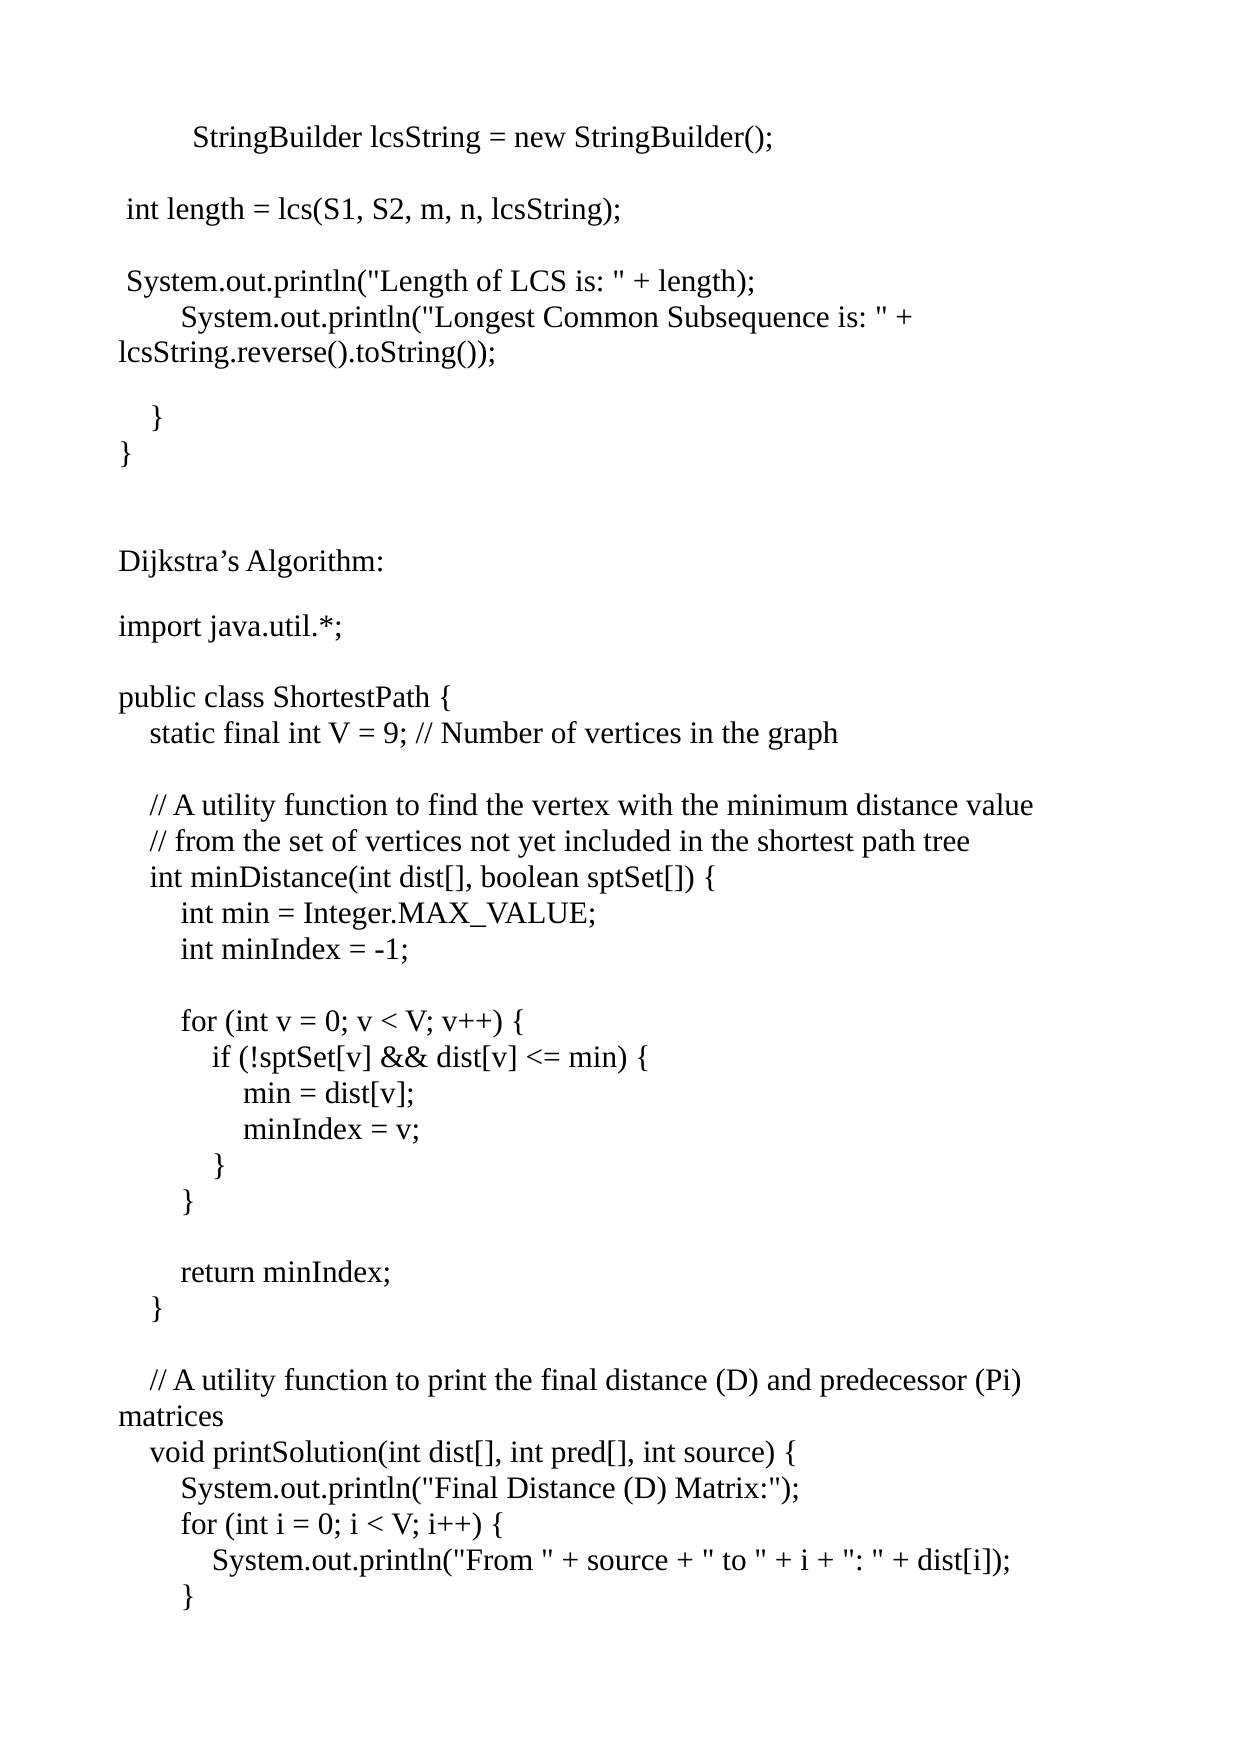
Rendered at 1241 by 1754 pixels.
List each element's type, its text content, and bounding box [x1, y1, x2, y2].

text System.out.println("Longest Common Subsequence is: " + lcsString.reverse().toString()); [118, 298, 1122, 370]
text System.out.println("From " + source + " to " + i + ": " + dist[i]); [118, 1541, 1122, 1577]
text return minIndex; [118, 1254, 1122, 1290]
text if (!sptSet[v] && dist[v] <= min) { [118, 1038, 1122, 1074]
text } [118, 1182, 1122, 1218]
text minIndex = v; [118, 1110, 1122, 1146]
text System.out.println("Final Distance (D) Matrix:"); [118, 1469, 1122, 1505]
text import java.util.*; [118, 607, 1122, 643]
text int minDistance(int dist[], boolean sptSet[]) { [118, 858, 1122, 894]
text } [118, 1146, 1122, 1182]
text } [118, 434, 1122, 470]
text Dijkstra’s Algorithm: [118, 542, 1122, 607]
text // from the set of vertices not yet included in the shortest path tree [118, 822, 1122, 858]
text int min = Integer.MAX_VALUE; [118, 894, 1122, 930]
text for (int i = 0; i < V; i++) { [118, 1505, 1122, 1541]
text } [118, 398, 1122, 434]
text } [118, 1290, 1122, 1326]
text static final int V = 9; // Number of vertices in the graph [118, 715, 1122, 751]
text min = dist[v]; [118, 1074, 1122, 1110]
text int length = lcs(S1, S2, m, n, lcsString); [118, 190, 1122, 226]
text // A utility function to find the vertex with the minimum distance value [118, 787, 1122, 822]
text void printSolution(int dist[], int pred[], int source) { [118, 1433, 1122, 1469]
text int minIndex = -1; [118, 930, 1122, 966]
text for (int v = 0; v < V; v++) { [118, 1002, 1122, 1038]
text public class ShortestPath { [118, 679, 1122, 715]
text System.out.println("Length of LCS is: " + length); [118, 262, 1122, 298]
text // A utility function to print the final distance (D) and predecessor (Pi) matrices [118, 1362, 1122, 1433]
text StringBuilder lcsString = new StringBuilder(); [118, 118, 1122, 154]
text } [118, 1577, 1122, 1613]
